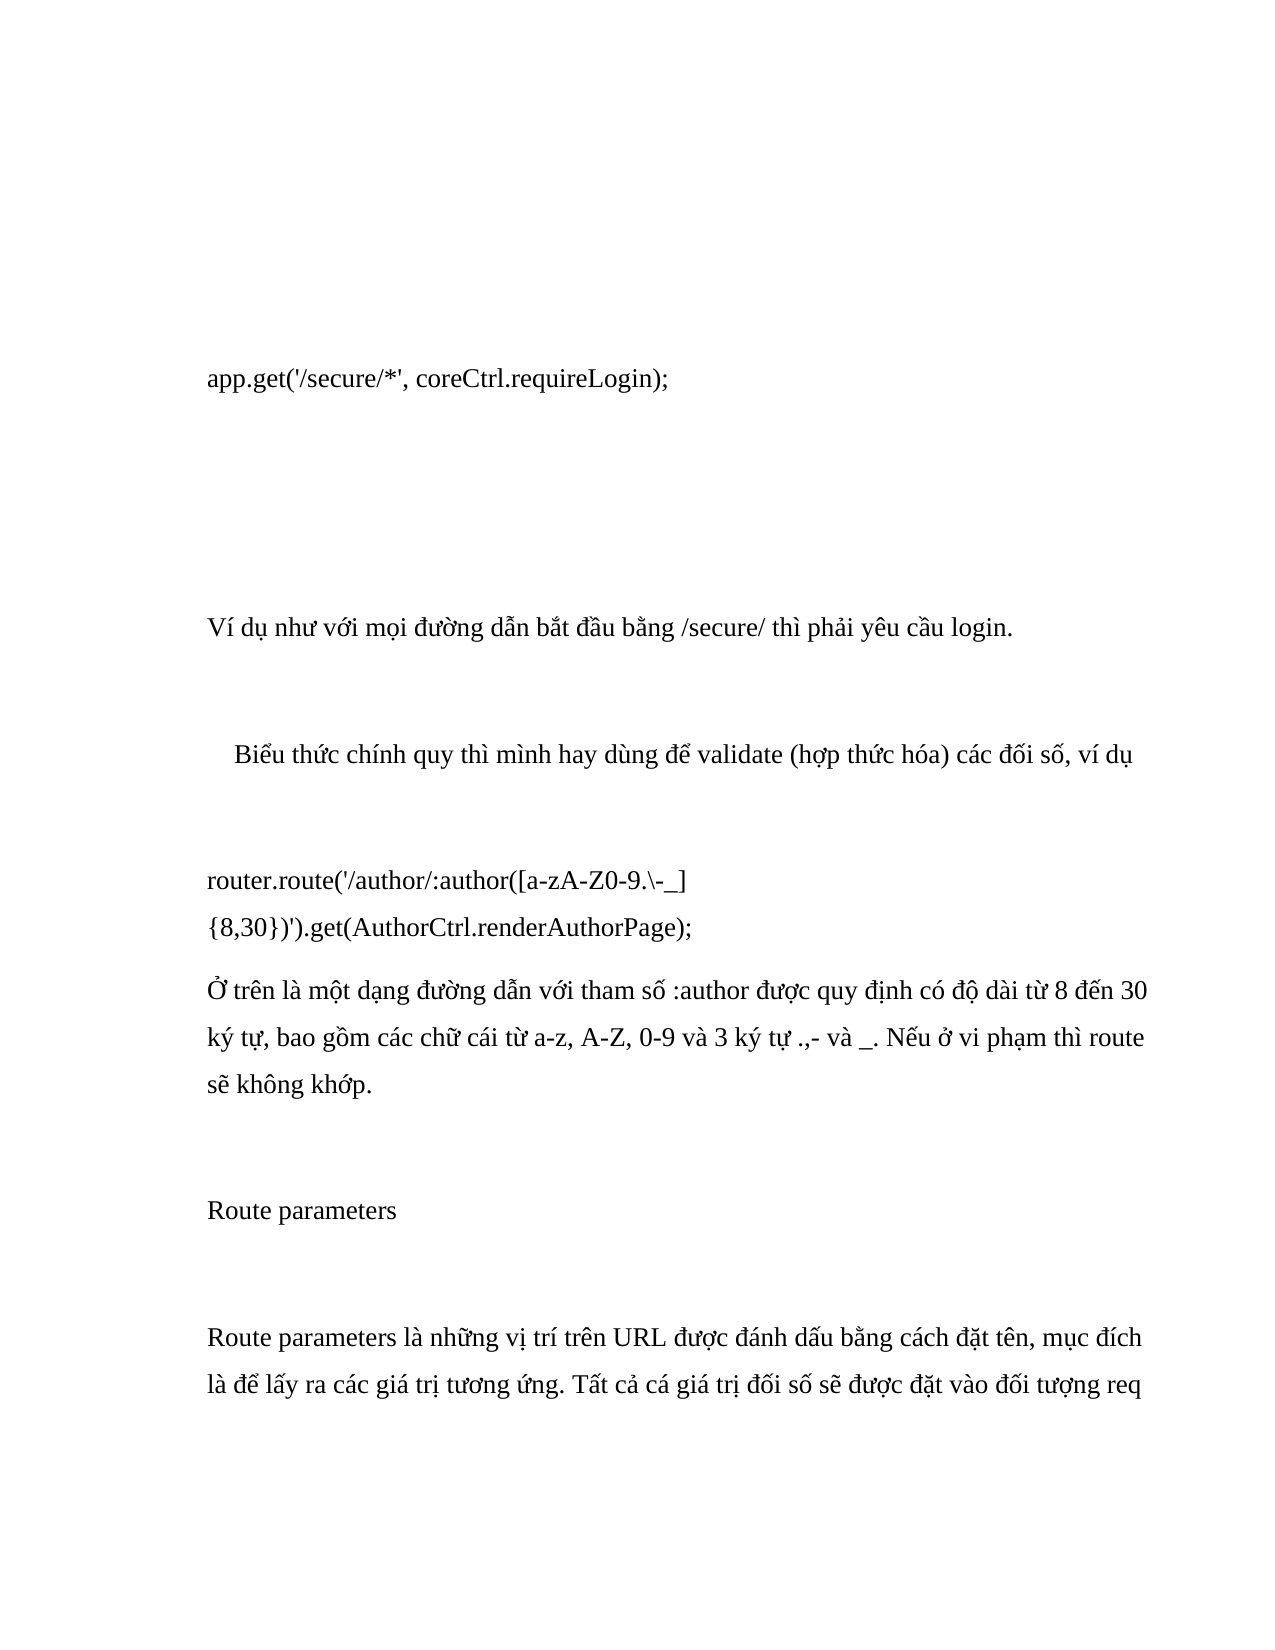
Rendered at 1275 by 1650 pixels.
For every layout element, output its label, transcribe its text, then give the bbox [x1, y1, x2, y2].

text Route parameters [207, 1194, 1157, 1226]
text Ở trên là một dạng đường dẫn với tham số :author được quy định có độ dài từ 8 đến 30 ký tự, bao gồm các chữ cái từ a-z, A-Z, 0-9 và 3 ký tự .,- và _. Nếu ở vi phạm thì route sẽ không khớp. [207, 974, 1157, 1099]
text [207, 1321, 1157, 1399]
text Biểu thức chính quy thì mình hay dùng để validate (hợp thức hóa) các đối số, ví dụ [207, 738, 1157, 769]
text Ví dụ như với mọi đường dẫn bắt đầu bằng /secure/ thì phải yêu cầu login. [207, 611, 1157, 642]
text router.route('/author/:author([a-zA-Z0-9.\-_]{8,30})').get(AuthorCtrl.renderAuthorPage); [207, 864, 1157, 942]
text app.get('/secure/*', coreCtrl.requireLogin); [207, 362, 1157, 394]
